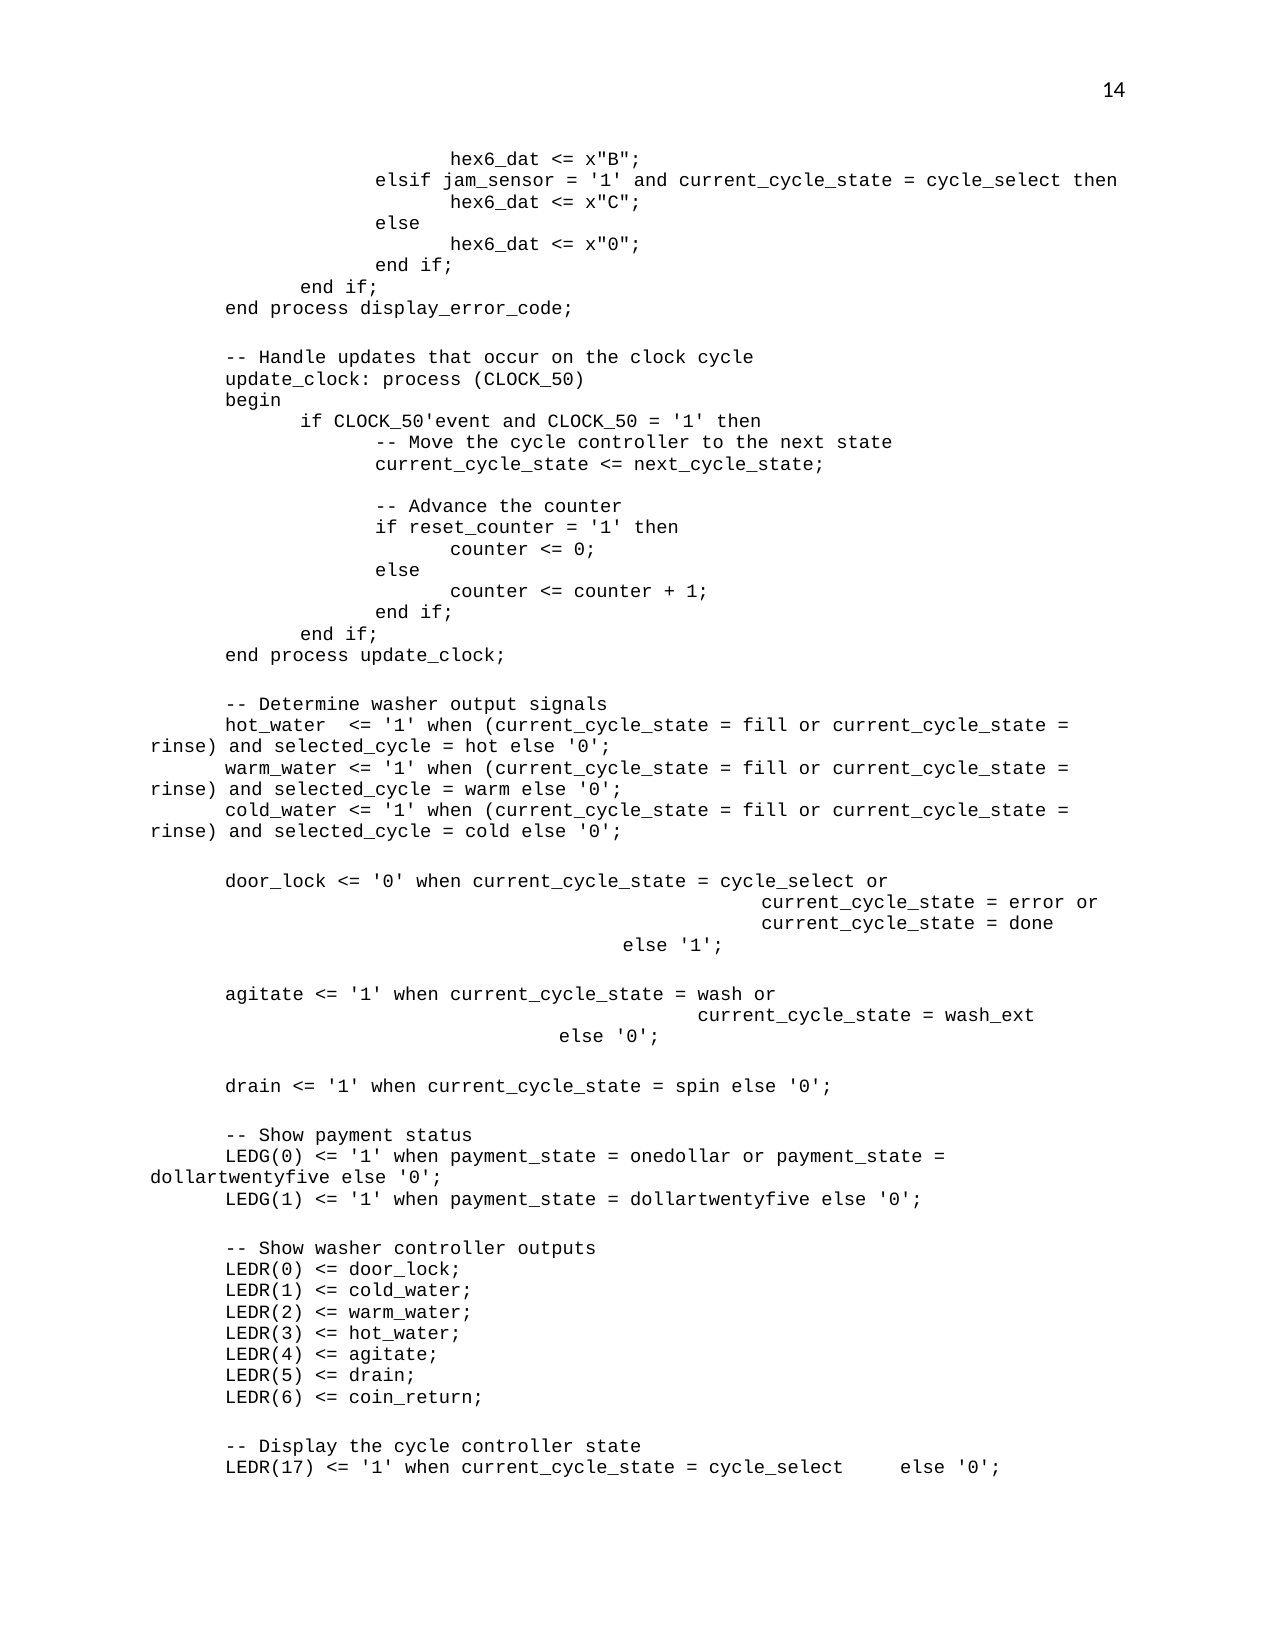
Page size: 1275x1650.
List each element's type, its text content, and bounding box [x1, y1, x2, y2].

text -- Move the cycle controller to the next state [150, 433, 1125, 454]
text if CLOCK_50'event and CLOCK_50 = '1' then [150, 412, 1125, 433]
text -- Handle updates that occur on the clock cycle [150, 348, 1125, 369]
text warm_water <= '1' when (current_cycle_state = fill or current_cycle_state = rinse) and selected_cycle = warm else '0'; [150, 758, 1125, 801]
text drain <= '1' when current_cycle_state = spin else '0'; [150, 1076, 1125, 1098]
text LEDR(6) <= coin_return; [150, 1387, 1125, 1409]
text else [150, 214, 1125, 235]
text end if; [150, 277, 1125, 299]
text hex6_dat <= x"0"; [150, 235, 1125, 256]
text end if; [150, 256, 1125, 277]
text if reset_counter = '1' then [150, 518, 1125, 539]
text door_lock <= '0' when current_cycle_state = cycle_select or [150, 872, 1125, 893]
text end if; [150, 603, 1125, 624]
text counter <= counter + 1; [150, 582, 1125, 603]
text begin [150, 391, 1125, 412]
text else [150, 561, 1125, 582]
text LEDR(17) <= '1' when current_cycle_state = cycle_select else '0'; [150, 1458, 1125, 1479]
text -- Show washer controller outputs [150, 1239, 1125, 1260]
text current_cycle_state <= next_cycle_state; [150, 454, 1125, 476]
text LEDG(0) <= '1' when payment_state = onedollar or payment_state = dollartwentyfive else '0'; [150, 1147, 1125, 1189]
text cold_water <= '1' when (current_cycle_state = fill or current_cycle_state = rinse) and selected_cycle = cold else '0'; [150, 801, 1125, 843]
text -- Display the cycle controller state [150, 1437, 1125, 1458]
text end process display_error_code; [150, 299, 1125, 320]
text counter <= 0; [150, 539, 1125, 561]
text else '1'; [150, 935, 1125, 957]
text LEDR(4) <= agitate; [150, 1345, 1125, 1366]
text LEDR(2) <= warm_water; [150, 1302, 1125, 1324]
text -- Determine washer output signals [150, 695, 1125, 716]
text LEDR(3) <= hot_water; [150, 1324, 1125, 1345]
text LEDR(0) <= door_lock; [150, 1260, 1125, 1281]
text end if; [150, 624, 1125, 646]
text elsif jam_sensor = '1' and current_cycle_state = cycle_select then [150, 171, 1125, 192]
text agitate <= '1' when current_cycle_state = wash or [150, 984, 1125, 1006]
text update_clock: process (CLOCK_50) [150, 369, 1125, 391]
text LEDG(1) <= '1' when payment_state = dollartwentyfive else '0'; [150, 1189, 1125, 1211]
text hex6_dat <= x"C"; [150, 192, 1125, 214]
text hex6_dat <= x"B"; [150, 150, 1125, 171]
text else '0'; [150, 1027, 1125, 1048]
text end process update_clock; [150, 646, 1125, 667]
text current_cycle_state = error or [150, 893, 1125, 914]
text current_cycle_state = wash_ext [150, 1006, 1125, 1027]
text LEDR(5) <= drain; [150, 1366, 1125, 1387]
text current_cycle_state = done [150, 914, 1125, 935]
text -- Show payment status [150, 1126, 1125, 1147]
text -- Advance the counter [150, 497, 1125, 518]
text LEDR(1) <= cold_water; [150, 1281, 1125, 1302]
text hot_water <= '1' when (current_cycle_state = fill or current_cycle_state = rinse) and selected_cycle = hot else '0'; [150, 716, 1125, 758]
